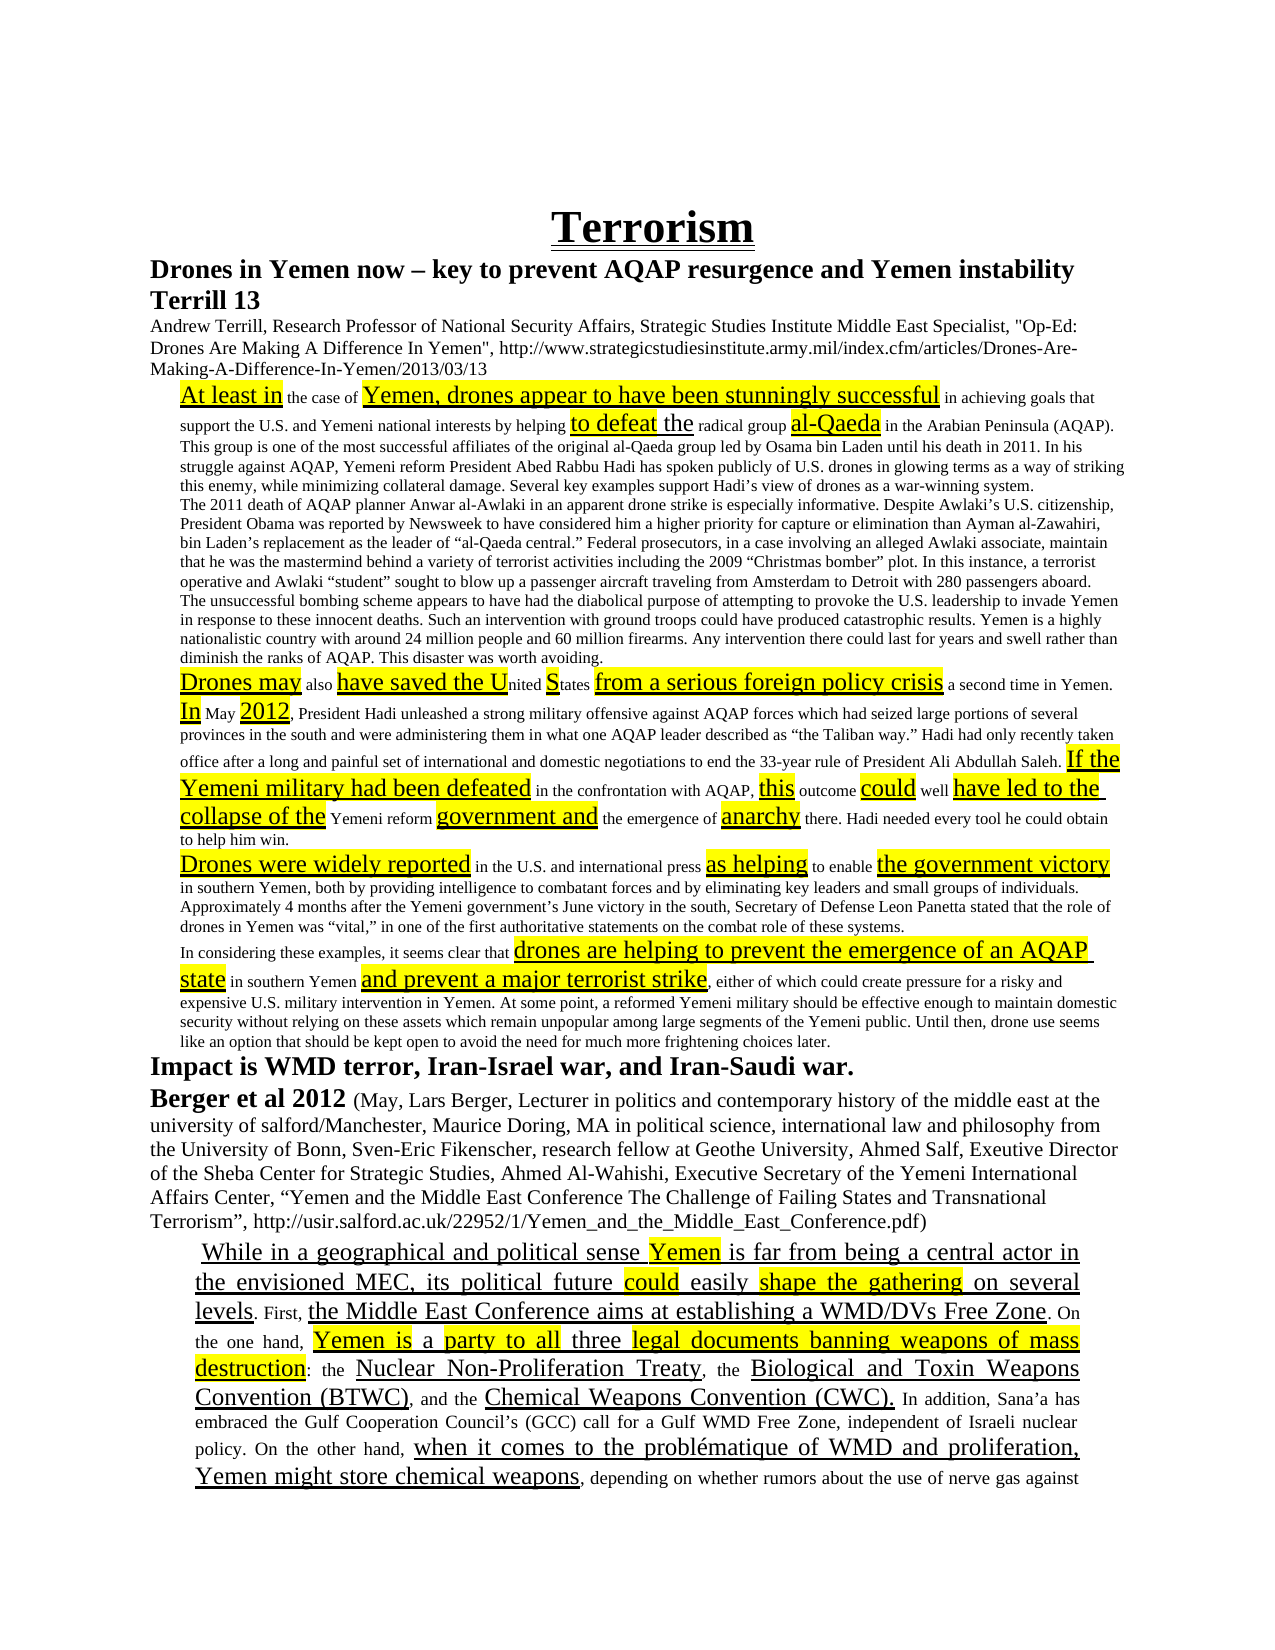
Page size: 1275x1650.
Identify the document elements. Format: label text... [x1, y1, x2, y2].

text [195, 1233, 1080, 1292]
subtitle Impact is WMD terror, Iran-Israel war, and Iran-Saudi war. [150, 1051, 1125, 1082]
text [195, 1295, 1080, 1490]
text The 2011 death of AQAP planner Anwar al-Awlaki in an apparent drone strike is especially informative. Despite Awlaki’s U.S. citizenship, President Obama was reported by Newsweek to have considered him a higher priority for capture or elimination than Ayman al-Zawahiri, bin Laden’s replacement as the leader of “al-Qaeda central.” Federal prosecutors, in a case involving an alleged Awlaki associate, maintain that he was the mastermind behind a variety of terrorist activities including the 2009 “Christmas bomber” plot. In this instance, a terrorist operative and Awlaki “student” sought to blow up a passenger aircraft traveling from Amsterdam to Detroit with 280 passengers aboard. [180, 495, 1125, 591]
text Berger et al 2012 (May, Lars Berger, Lecturer in politics and contemporary history of the middle east at the university of salford/Manchester, Maurice Doring, MA in political science, international law and philosophy from the University of Bonn, Sven-Eric Fikenscher, research fellow at Geothe University, Ahmed Salf, Exeutive Director of the Sheba Center for Strategic Studies, Ahmed Al-Wahishi, Executive Secretary of the Yemeni International Affairs Center, “Yemen and the Middle East Conference The Challenge of Failing States and Transnational Terrorism”, http://usir.salford.ac.uk/22952/1/Yemen_and_the_Middle_East_Conference.pdf) [150, 1082, 1125, 1233]
text Andrew Terrill, Research Professor of National Security Affairs, Strategic Studies Institute Middle East Specialist, "Op-Ed: Drones Are Making A Difference In Yemen", http://www.strategicstudiesinstitute.army.mil/index.cfm/articles/Drones-Are-Making-A-Difference-In-Yemen/2013/03/13 [150, 315, 1125, 380]
subtitle Drones in Yemen now – key to prevent AQAP resurgence and Yemen instability [150, 253, 1125, 284]
text Drones may also have saved the United States from a serious foreign policy crisis a second time in Yemen. In May 2012, President Hadi unleashed a strong military offensive against AQAP forces which had seized large portions of several provinces in the south and were administering them in what one AQAP leader described as “the Taliban way.” Hadi had only recently taken office after a long and painful set of international and domestic negotiations to end the 33-year rule of President Ali Abdullah Saleh. If the Yemeni military had been defeated in the confrontation with AQAP, this outcome could well have led to the collapse of the Yemeni reform government and the emergence of anarchy there. Hadi needed every tool he could obtain to help him win. [180, 667, 1125, 849]
text At least in the case of Yemen, drones appear to have been stunningly successful in achieving goals that support the U.S. and Yemeni national interests by helping to defeat the radical group al-Qaeda in the Arabian Peninsula (AQAP). This group is one of the most successful affiliates of the original al-Qaeda group led by Osama bin Laden until his death in 2011. In his struggle against AQAP, Yemeni reform President Abed Rabbu Hadi has spoken publicly of U.S. drones in glowing terms as a way of striking this enemy, while minimizing collateral damage. Several key examples support Hadi’s view of drones as a war-winning system. [180, 380, 1125, 495]
text In considering these examples, it seems clear that drones are helping to prevent the emergence of an AQAP state in southern Yemen and prevent a major terrorist strike, either of which could create pressure for a risky and expensive U.S. military intervention in Yemen. At some point, a reformed Yemeni military should be effective enough to maintain domestic security without relying on these assets which remain unpopular among large segments of the Yemeni public. Until then, drone use seems like an option that should be kept open to avoid the need for much more frightening choices later. [180, 936, 1125, 1051]
text The unsuccessful bombing scheme appears to have had the diabolical purpose of attempting to provoke the U.S. leadership to invade Yemen in response to these innocent deaths. Such an intervention with ground troops could have produced catastrophic results. Yemen is a highly nationalistic country with around 24 million people and 60 million firearms. Any intervention there could last for years and swell rather than diminish the ranks of AQAP. This disaster was worth avoiding. [180, 591, 1125, 667]
subtitle Terrorism [180, 200, 1125, 253]
text Drones were widely reported in the U.S. and international press as helping to enable the government victory in southern Yemen, both by providing intelligence to combatant forces and by eliminating key leaders and small groups of individuals. Approximately 4 months after the Yemeni government’s June victory in the south, Secretary of Defense Leon Panetta stated that the role of drones in Yemen was “vital,” in one of the first authoritative statements on the combat role of these systems. [180, 849, 1125, 936]
text Terrill 13 [150, 284, 1125, 315]
